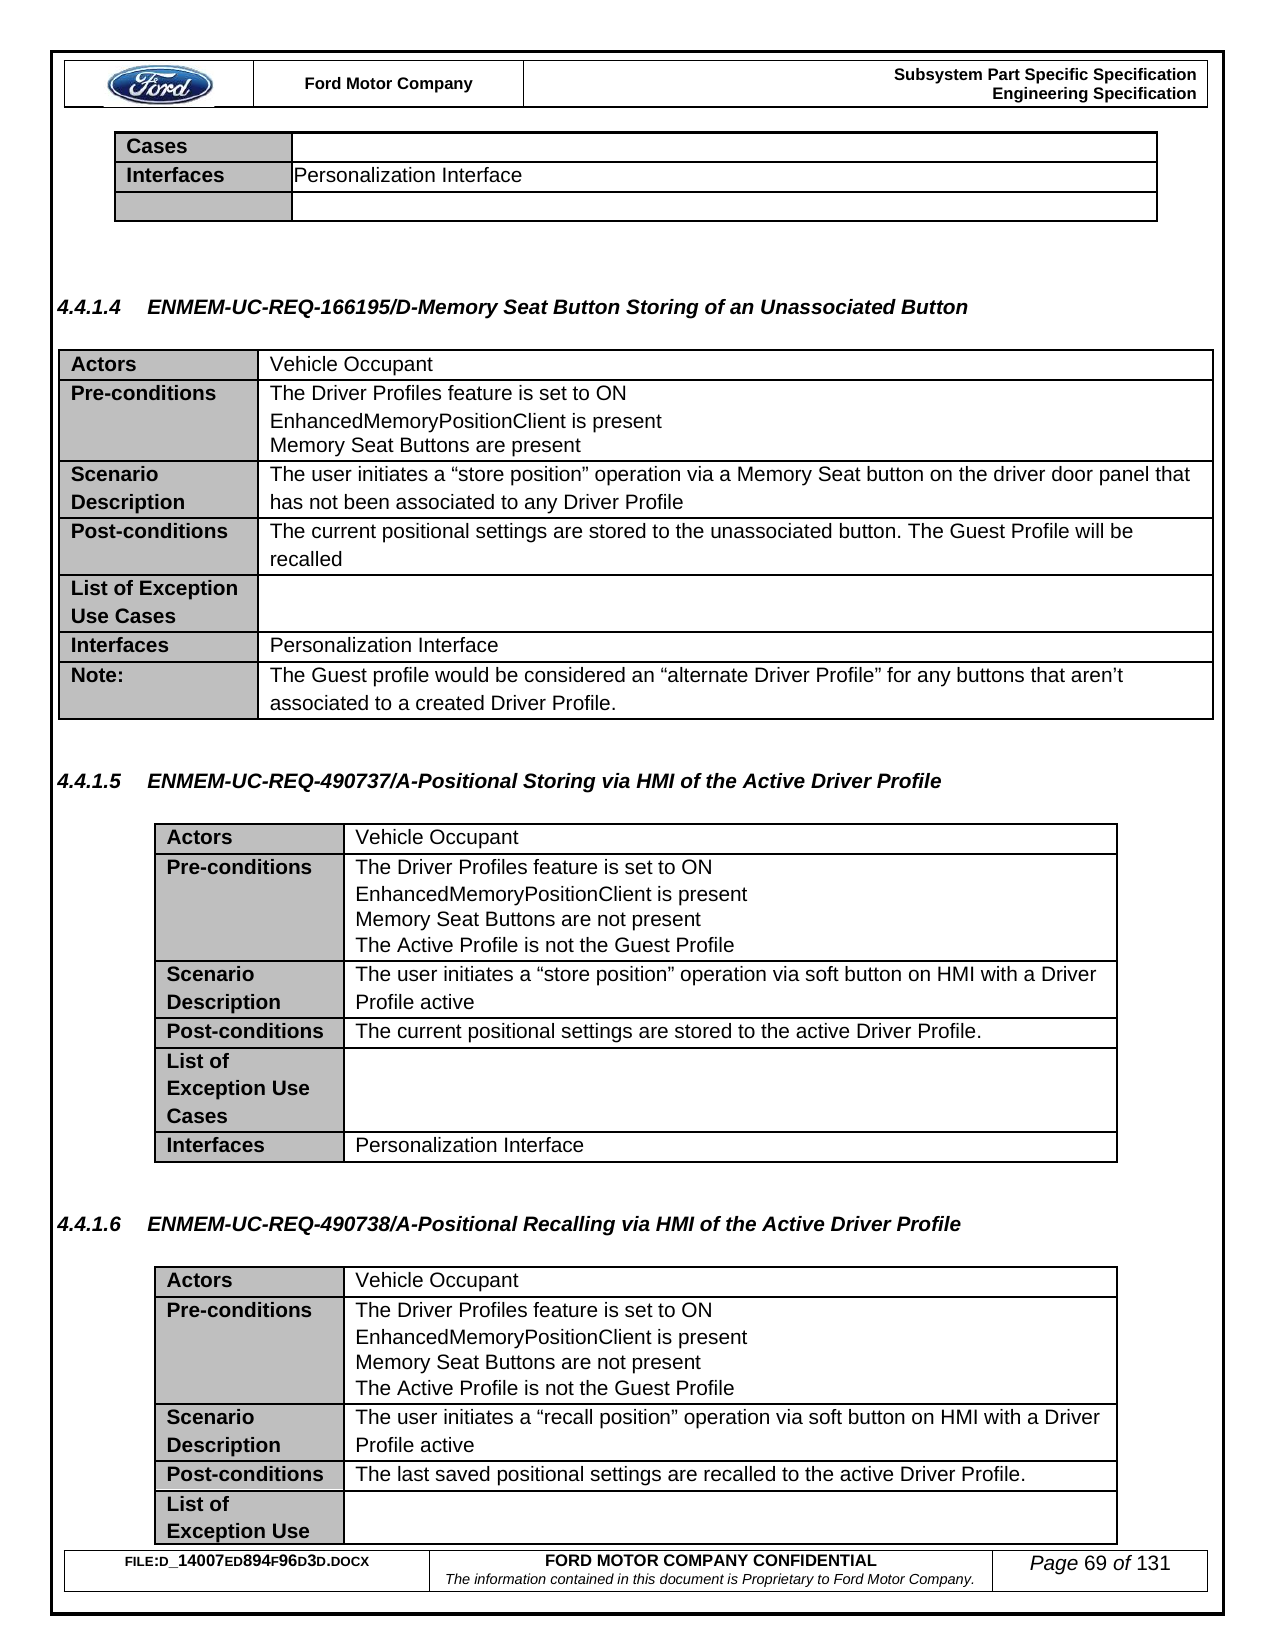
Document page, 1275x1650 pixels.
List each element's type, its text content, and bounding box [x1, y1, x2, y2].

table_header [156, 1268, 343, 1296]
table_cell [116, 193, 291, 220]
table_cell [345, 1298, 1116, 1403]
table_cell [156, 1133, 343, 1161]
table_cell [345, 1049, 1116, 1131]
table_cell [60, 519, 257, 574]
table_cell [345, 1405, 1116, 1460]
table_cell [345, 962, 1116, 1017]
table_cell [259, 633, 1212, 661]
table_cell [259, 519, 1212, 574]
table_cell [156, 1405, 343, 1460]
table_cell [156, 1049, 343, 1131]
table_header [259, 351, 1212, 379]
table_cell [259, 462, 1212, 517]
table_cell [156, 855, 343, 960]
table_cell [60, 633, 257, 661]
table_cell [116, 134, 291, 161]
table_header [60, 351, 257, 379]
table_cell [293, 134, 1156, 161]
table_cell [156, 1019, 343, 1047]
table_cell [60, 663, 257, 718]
subtitle ENMEM-UC-REQ-490737/A-Positional Storing via HMI of the Active Driver Profile [57, 769, 1215, 793]
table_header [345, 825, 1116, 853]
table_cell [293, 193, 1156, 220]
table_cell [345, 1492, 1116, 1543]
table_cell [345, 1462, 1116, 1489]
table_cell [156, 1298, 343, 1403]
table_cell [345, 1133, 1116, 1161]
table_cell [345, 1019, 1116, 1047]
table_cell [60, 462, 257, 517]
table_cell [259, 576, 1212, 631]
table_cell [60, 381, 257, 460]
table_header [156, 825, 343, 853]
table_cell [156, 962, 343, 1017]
subtitle ENMEM-UC-REQ-490738/A-Positional Recalling via HMI of the Active Driver Profile [57, 1212, 1215, 1236]
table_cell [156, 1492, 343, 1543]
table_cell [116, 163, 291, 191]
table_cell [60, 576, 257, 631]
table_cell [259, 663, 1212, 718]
subtitle ENMEM-UC-REQ-166195/D-Memory Seat Button Storing of an Unassociated Button [57, 295, 1215, 319]
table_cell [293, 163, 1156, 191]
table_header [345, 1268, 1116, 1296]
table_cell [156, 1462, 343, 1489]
picture [103, 61, 215, 107]
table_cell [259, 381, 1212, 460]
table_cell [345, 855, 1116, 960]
